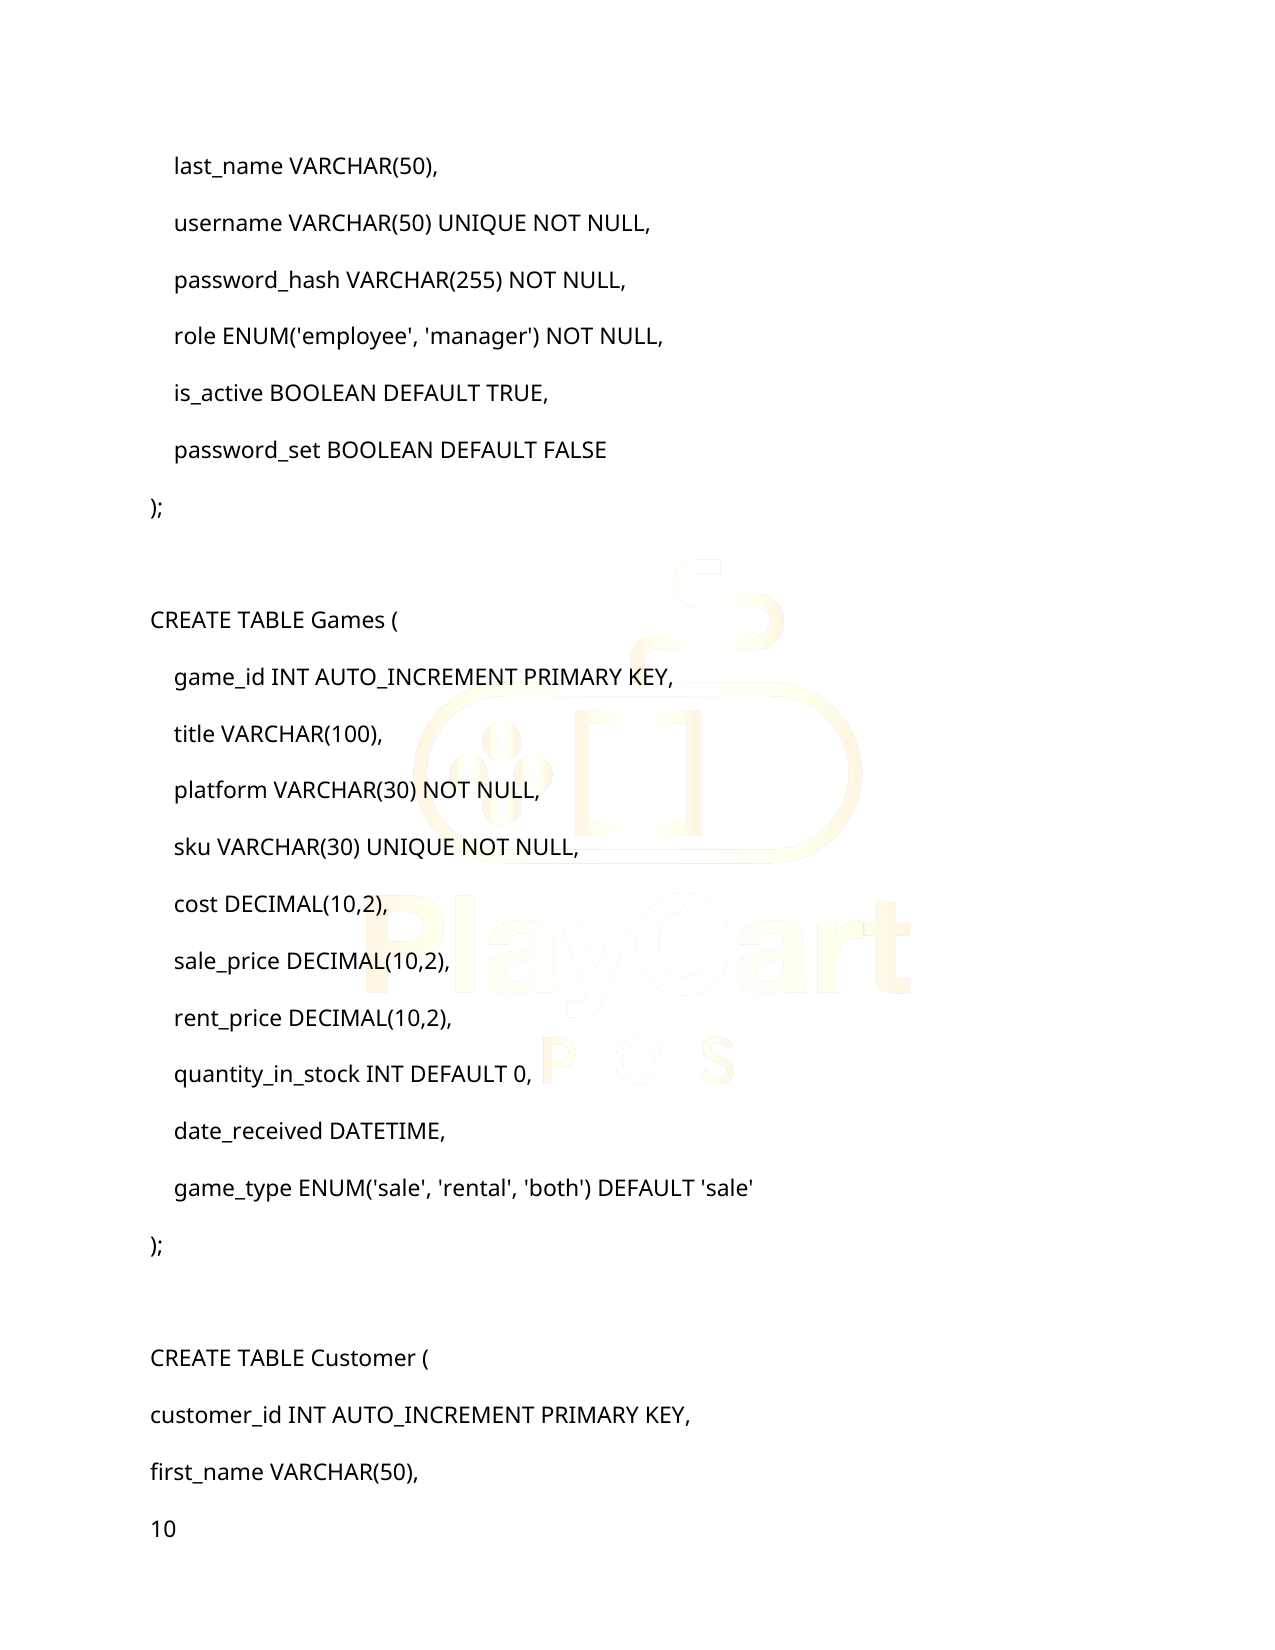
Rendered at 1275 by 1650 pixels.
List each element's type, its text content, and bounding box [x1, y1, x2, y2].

text CREATE TABLE Customer ( [150, 1342, 1125, 1373]
text ); [150, 1229, 1125, 1260]
text username VARCHAR(50) UNIQUE NOT NULL, [150, 207, 1125, 238]
text first_name VARCHAR(50), [150, 1456, 1125, 1487]
text date_received DATETIME, [150, 1115, 1125, 1146]
text platform VARCHAR(30) NOT NULL, [150, 774, 1125, 806]
text game_type ENUM('sale', 'rental', 'both') DEFAULT 'sale' [150, 1172, 1125, 1203]
text role ENUM('employee', 'manager') NOT NULL, [150, 320, 1125, 352]
text rent_price DECIMAL(10,2), [150, 1002, 1125, 1033]
text ); [150, 491, 1125, 522]
text password_set BOOLEAN DEFAULT FALSE [150, 434, 1125, 465]
text is_active BOOLEAN DEFAULT TRUE, [150, 377, 1125, 408]
text sale_price DECIMAL(10,2), [150, 945, 1125, 976]
text sku VARCHAR(30) UNIQUE NOT NULL, [150, 831, 1125, 862]
text game_id INT AUTO_INCREMENT PRIMARY KEY, [150, 661, 1125, 692]
text customer_id INT AUTO_INCREMENT PRIMARY KEY, [150, 1399, 1125, 1430]
text last_name VARCHAR(50), [150, 150, 1125, 181]
text password_hash VARCHAR(255) NOT NULL, [150, 263, 1125, 295]
text cost DECIMAL(10,2), [150, 888, 1125, 919]
text CREATE TABLE Games ( [150, 604, 1125, 635]
text title VARCHAR(100), [150, 718, 1125, 749]
text quantity_in_stock INT DEFAULT 0, [150, 1058, 1125, 1089]
